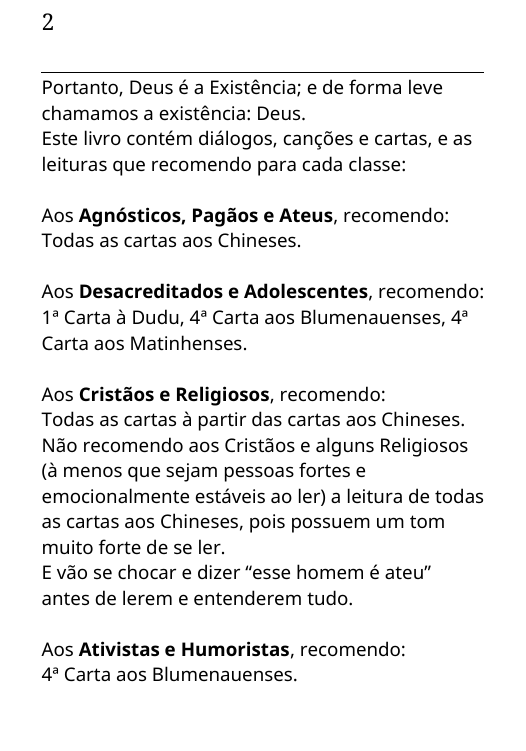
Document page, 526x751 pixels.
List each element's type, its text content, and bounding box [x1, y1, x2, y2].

text Portanto, Deus é a Existência; e de forma leve chamamos a existência: Deus. [41, 73, 484, 126]
text Este livro contém diálogos, canções e cartas, e as leituras que recomendo para cada classe: [41, 126, 484, 177]
text Aos Desacreditados e Adolescentes, recomendo: [41, 279, 484, 304]
text Aos Cristãos e Religiosos, recomendo: [41, 381, 484, 406]
text Aos Agnósticos, Pagãos e Ateus, recomendo: [41, 202, 484, 228]
text Todas as cartas aos Chineses. [41, 228, 484, 253]
text 4ª Carta aos Blumenauenses. [41, 662, 484, 687]
text 1ª Carta à Dudu, 4ª Carta aos Blumenauenses, 4ª Carta aos Matinhenses. [41, 304, 484, 355]
text Aos Ativistas e Humoristas, recomendo: [41, 636, 484, 662]
text Todas as cartas à partir das cartas aos Chineses. [41, 406, 484, 432]
text E vão se chocar e dizer “esse homem é ateu” antes de lerem e entenderem tudo. [41, 559, 484, 611]
text Não recomendo aos Cristãos e alguns Religiosos (à menos que sejam pessoas fortes e emocionalmente estáveis ao ler) a leitura de todas as cartas aos Chineses, pois possuem um tom muito forte de se ler. [41, 432, 484, 559]
